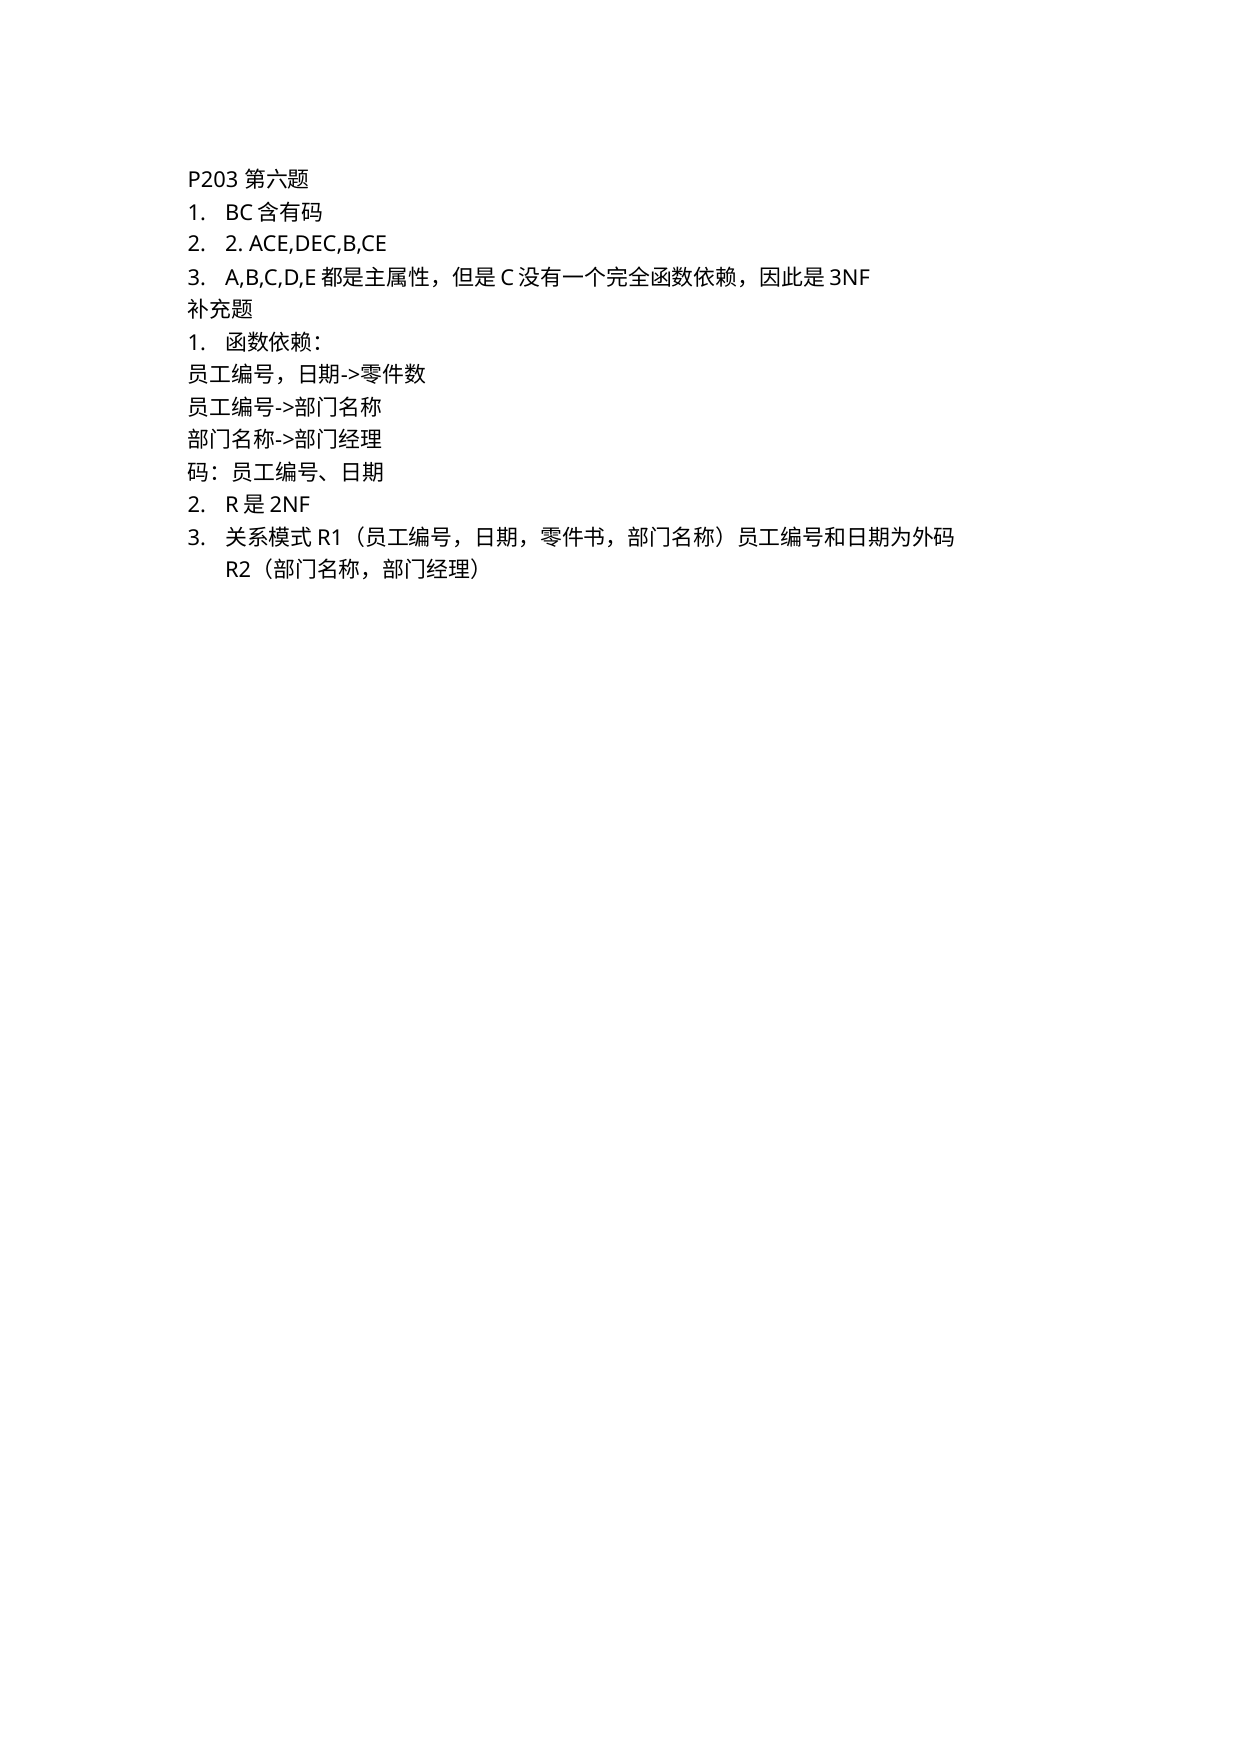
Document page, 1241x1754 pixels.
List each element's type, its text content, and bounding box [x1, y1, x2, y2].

text P203 第六题 [187, 162, 1053, 194]
list 关系模式R1（员工编号，日期，零件书，部门名称）员工编号和日期为外码 [187, 519, 1053, 552]
text 补充题 [187, 292, 1053, 324]
text 部门名称->部门经理 [187, 422, 1053, 454]
list 函数依赖： [187, 324, 1053, 357]
list 2. ACE,DEC,B,CE [187, 227, 1053, 259]
text 员工编号，日期->零件数 [187, 357, 1053, 389]
list BC含有码 [187, 194, 1053, 227]
list A,B,C,D,E都是主属性，但是C没有一个完全函数依赖，因此是3NF [187, 259, 1053, 292]
text 员工编号->部门名称 [187, 389, 1053, 422]
text 码：员工编号、日期 [187, 454, 1053, 487]
list R2（部门名称，部门经理） [225, 552, 1053, 584]
list R是2NF [187, 487, 1053, 519]
